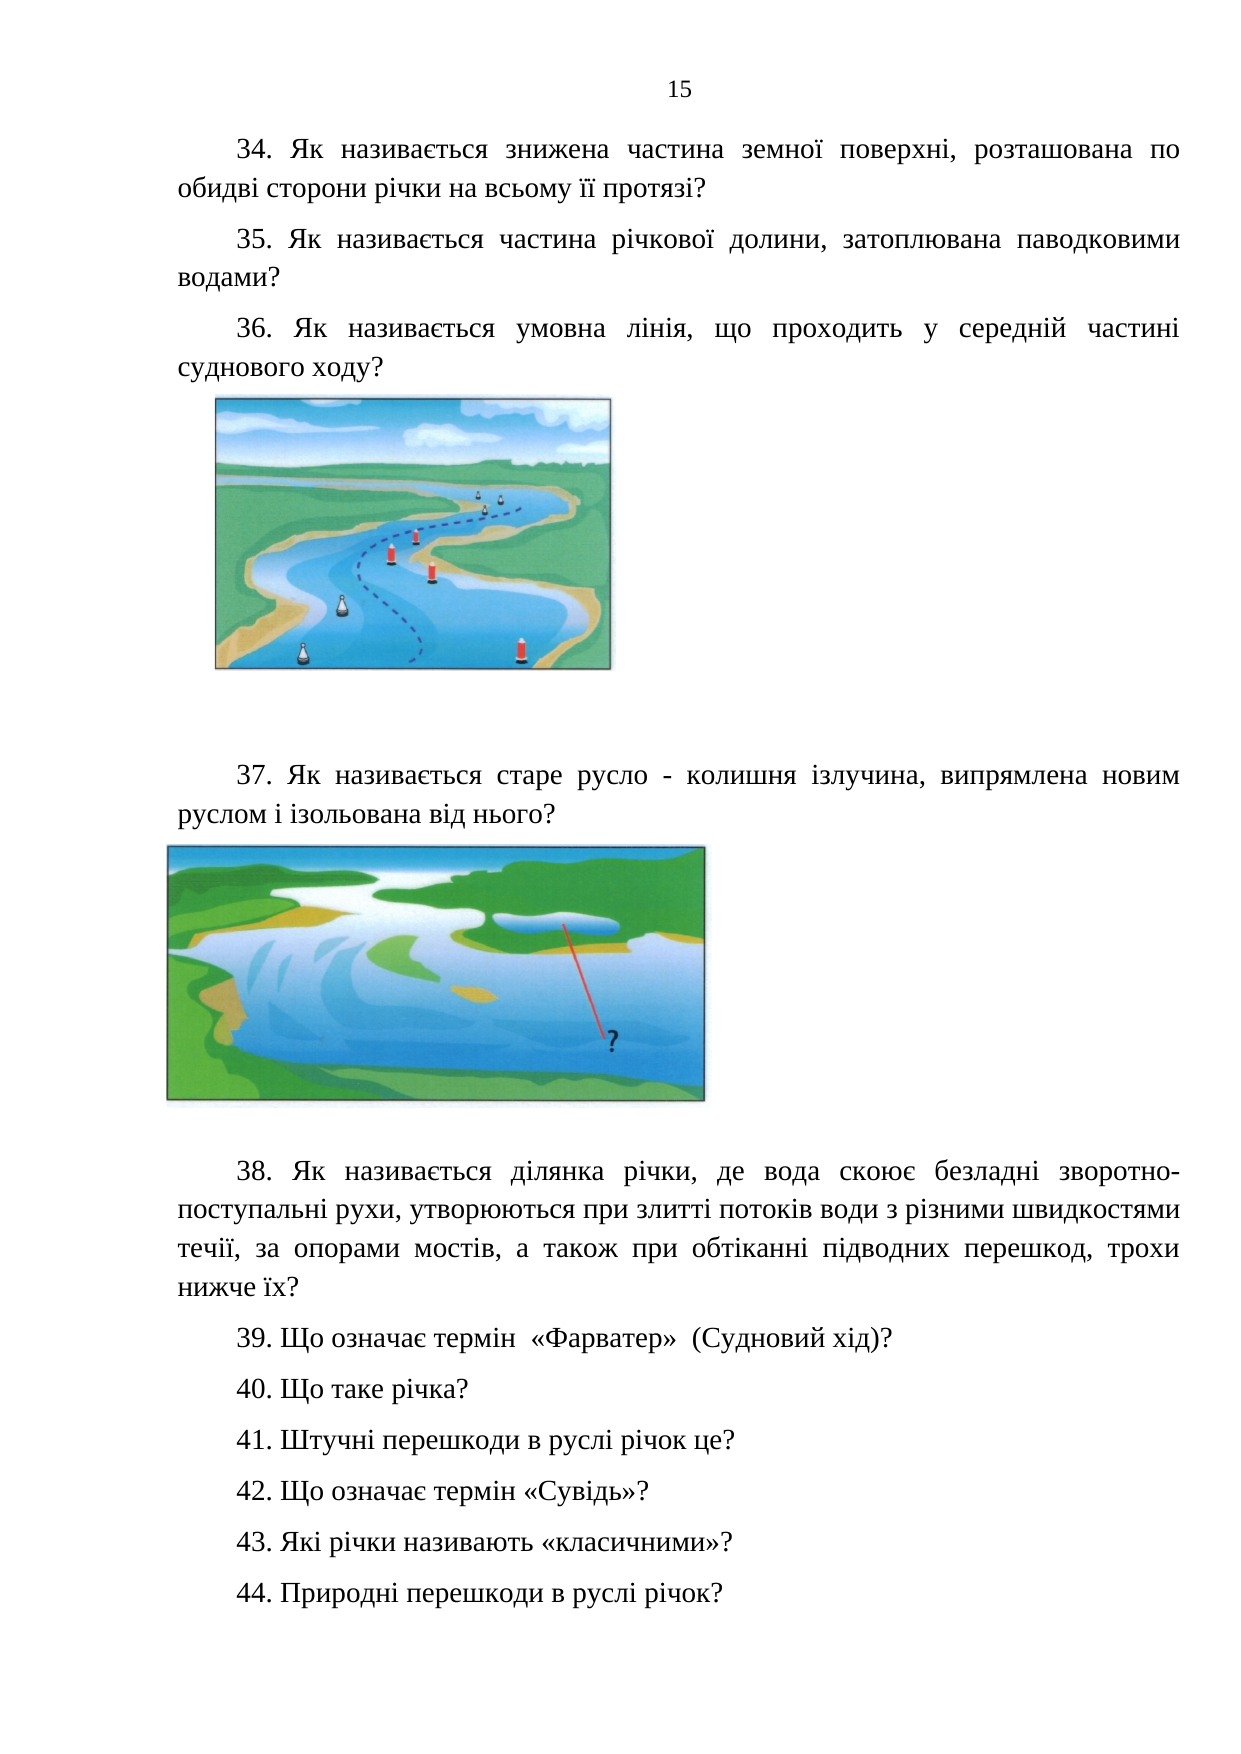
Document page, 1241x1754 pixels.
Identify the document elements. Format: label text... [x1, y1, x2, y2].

text 43. Які річки називають «класичними»? [177, 1524, 1181, 1557]
text 41. Штучні перешкоди в руслі річок це? [177, 1422, 1181, 1455]
text 38. Як називається ділянка річки, де вода скоює безладні зворотно-поступальні рухи, утворюються при злитті потоків води з різними швидкостями течії, за опорами мостів, а також при обтіканні підводних перешкод, трохи нижче їх? [177, 1153, 1181, 1302]
text 39. Що означає термін «Фарватер» (Судновий хід)? [177, 1320, 1181, 1353]
text 44. Природні перешкоди в руслі річок? [177, 1575, 1181, 1608]
text 42. Що означає термін «Сувідь»? [177, 1473, 1181, 1506]
text 35. Як називається частина річкової долини, затоплювана паводковими водами? [177, 221, 1181, 293]
text 36. Як називається умовна лінія, що проходить у середній частині суднового ходу? [177, 310, 1181, 382]
text 40. Що таке річка? [177, 1371, 1181, 1404]
picture [214, 394, 617, 669]
text 34. Як називається знижена частина земної поверхні, розташована по обидві сторони річки на всьому її протязі? [177, 131, 1181, 203]
picture [166, 844, 712, 1107]
text 37. Як називається старе русло - колишня ізлучина, випрямлена новим руслом і ізольована від нього? [177, 757, 1181, 829]
